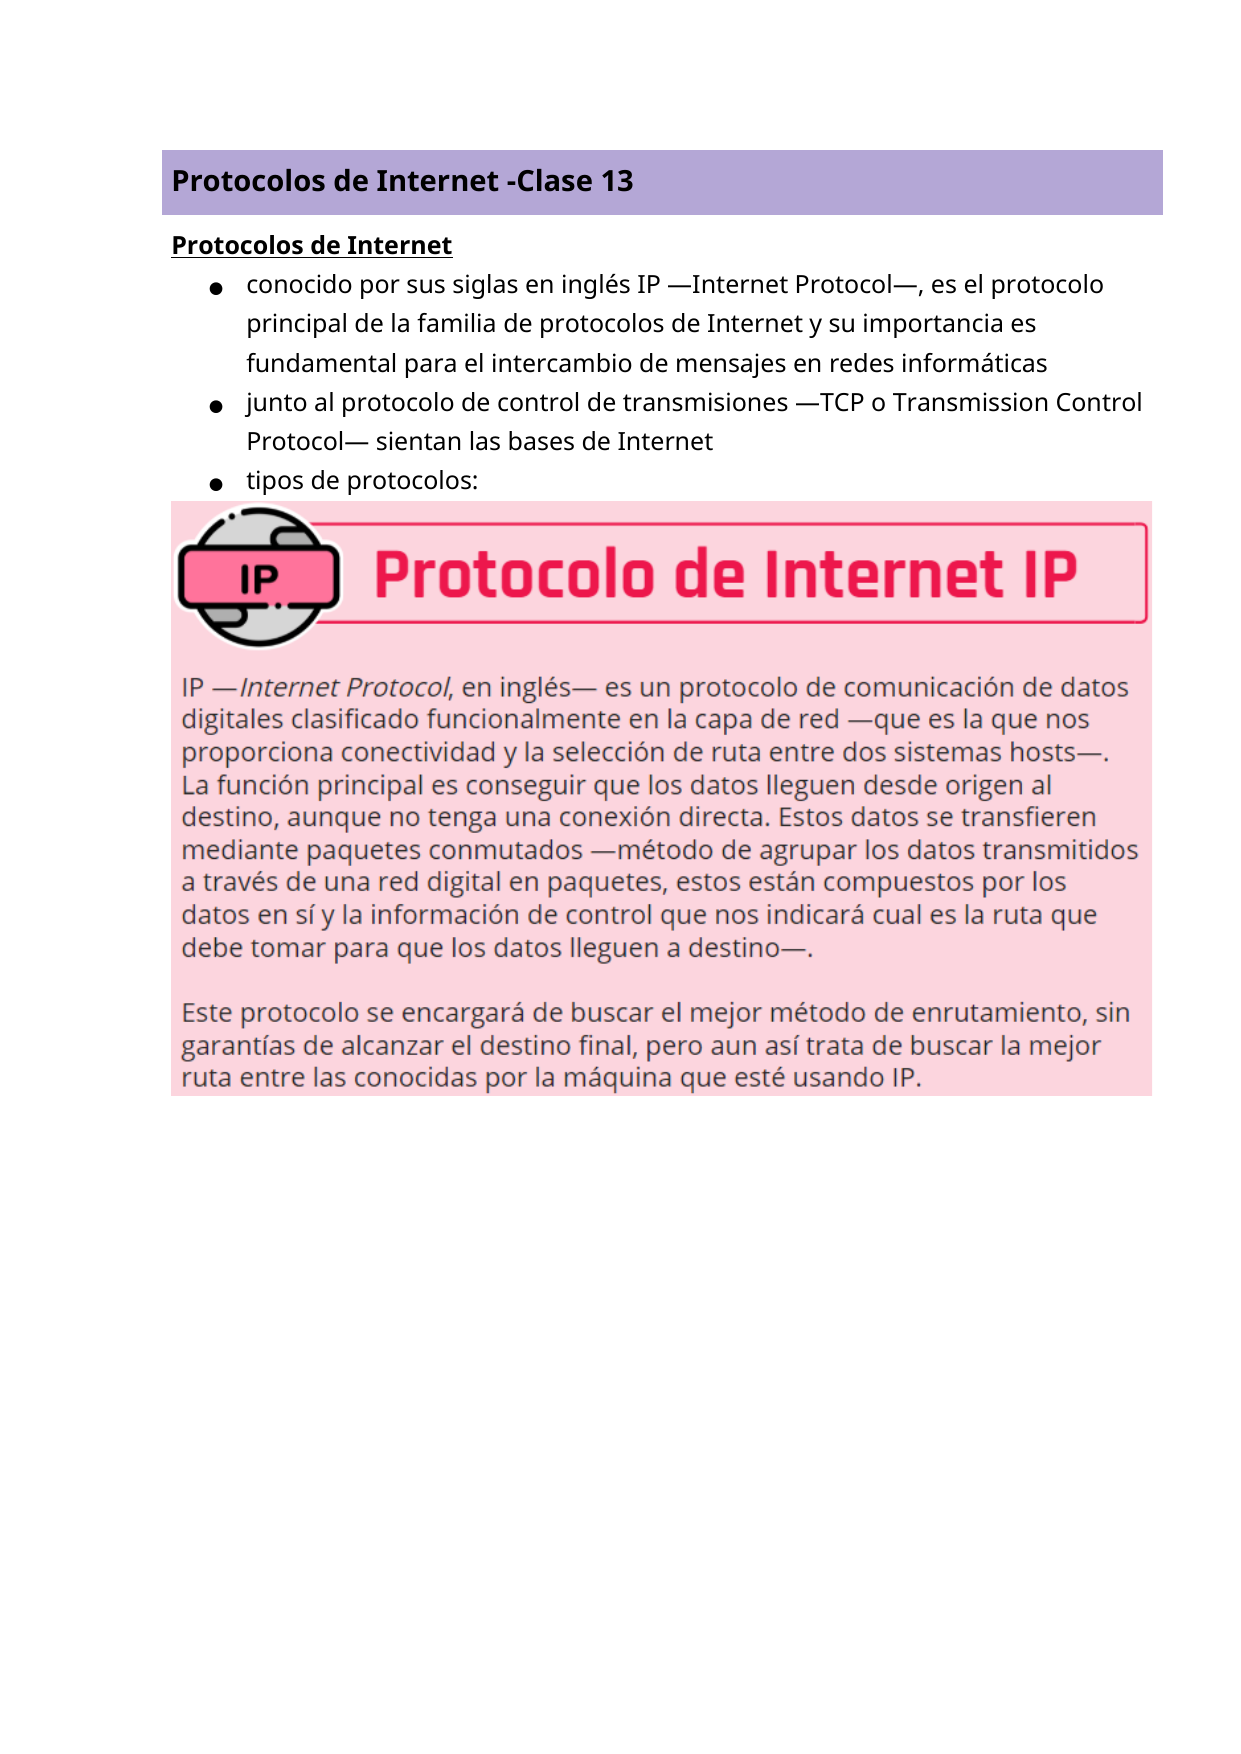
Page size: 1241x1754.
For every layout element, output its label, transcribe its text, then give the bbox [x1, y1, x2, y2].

table_cell Protocolos de Internet conocido por sus siglas en inglés IP —Internet Protocol—, es el protocolo principal de la familia de protocolos de Internet y su importancia es fundamental para el intercambio de mensajes en redes informáticas junto al protocolo de control de transmisiones —TCP o Transmission Control Protocol— sientan las bases de Internet tipos de protocolos: número único que representa la ubicación de un dispositivo dentro de Internet o de una red IPv4 se expresan como un conjunto de cuatro números, un ejemplo podría ser la dirección 192.158.1.38 tipos de direcciones IP públicas todas aquellas que sirven para identificarnos en Internet privadas número asignado a un dispositivo dentro de una red privada estática o dinámica será estática o dinámica en función de si es siempre la misma o va cambiando dependiendo del caso, será asignada por el proveedor de acceso a Internet, un router o el administrador de la red privada a la que esté conectado el equipo direcciones IP importantes IPv6 versión 6 del protocolo de Internet destinada a sustituir al estándar IPv4 ya que la anterior versión cuenta con un límite de direcciones de red que impide el crecimiento de la misma ventajas [162, 217, 1163, 1110]
picture [171, 501, 1153, 1096]
table_header Protocolos de Internet -Clase 13 [162, 150, 1163, 215]
